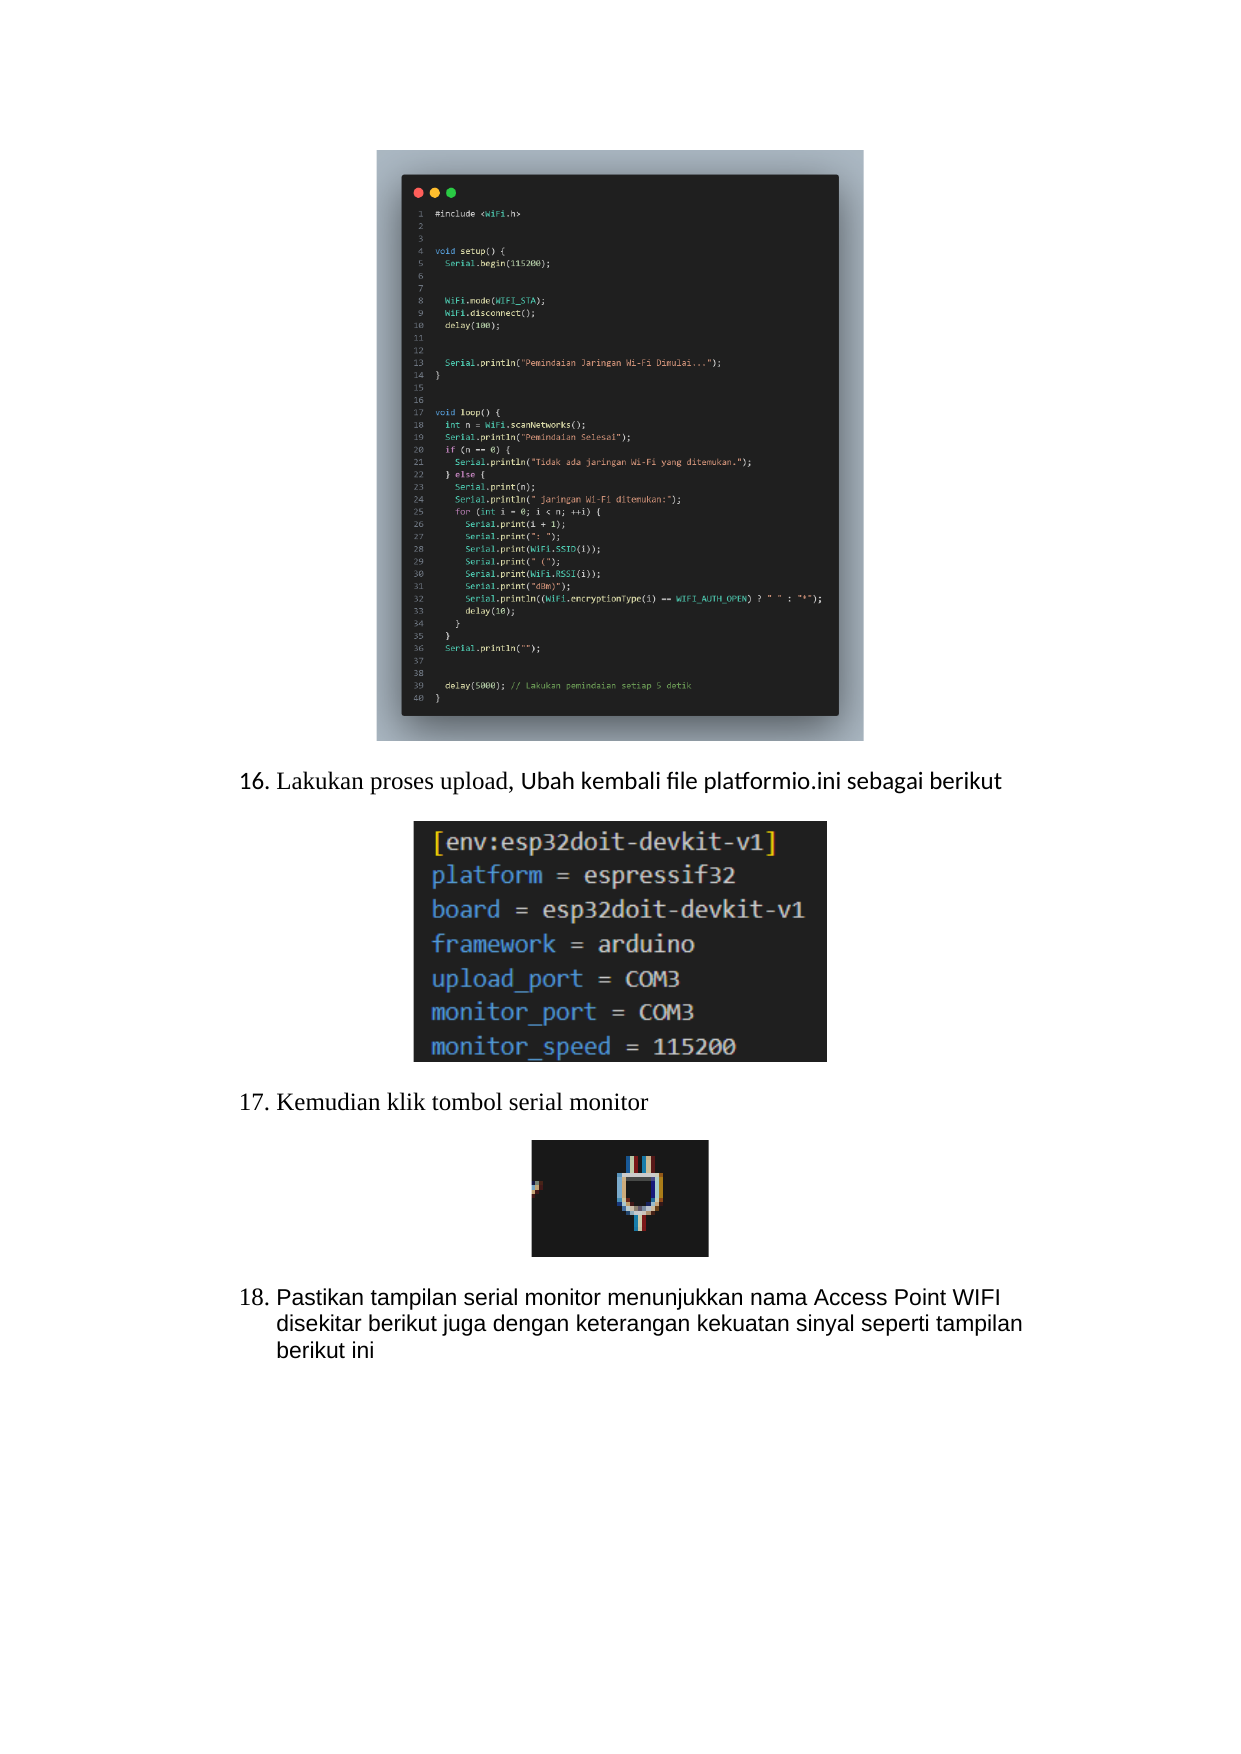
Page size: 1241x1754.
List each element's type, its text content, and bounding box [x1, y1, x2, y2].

list Lakukan proses upload, Ubah kembali file platformio.ini sebagai berikut [239, 766, 1090, 796]
picture [376, 150, 864, 741]
list Pastikan tampilan serial monitor menunjukkan nama Access Point WIFI disekitar berikut juga dengan keterangan kekuatan sinyal seperti tampilan berikut ini [239, 1282, 1090, 1363]
picture [413, 821, 827, 1062]
list Kemudian klik tombol serial monitor [239, 1087, 1090, 1116]
picture [531, 1140, 709, 1257]
